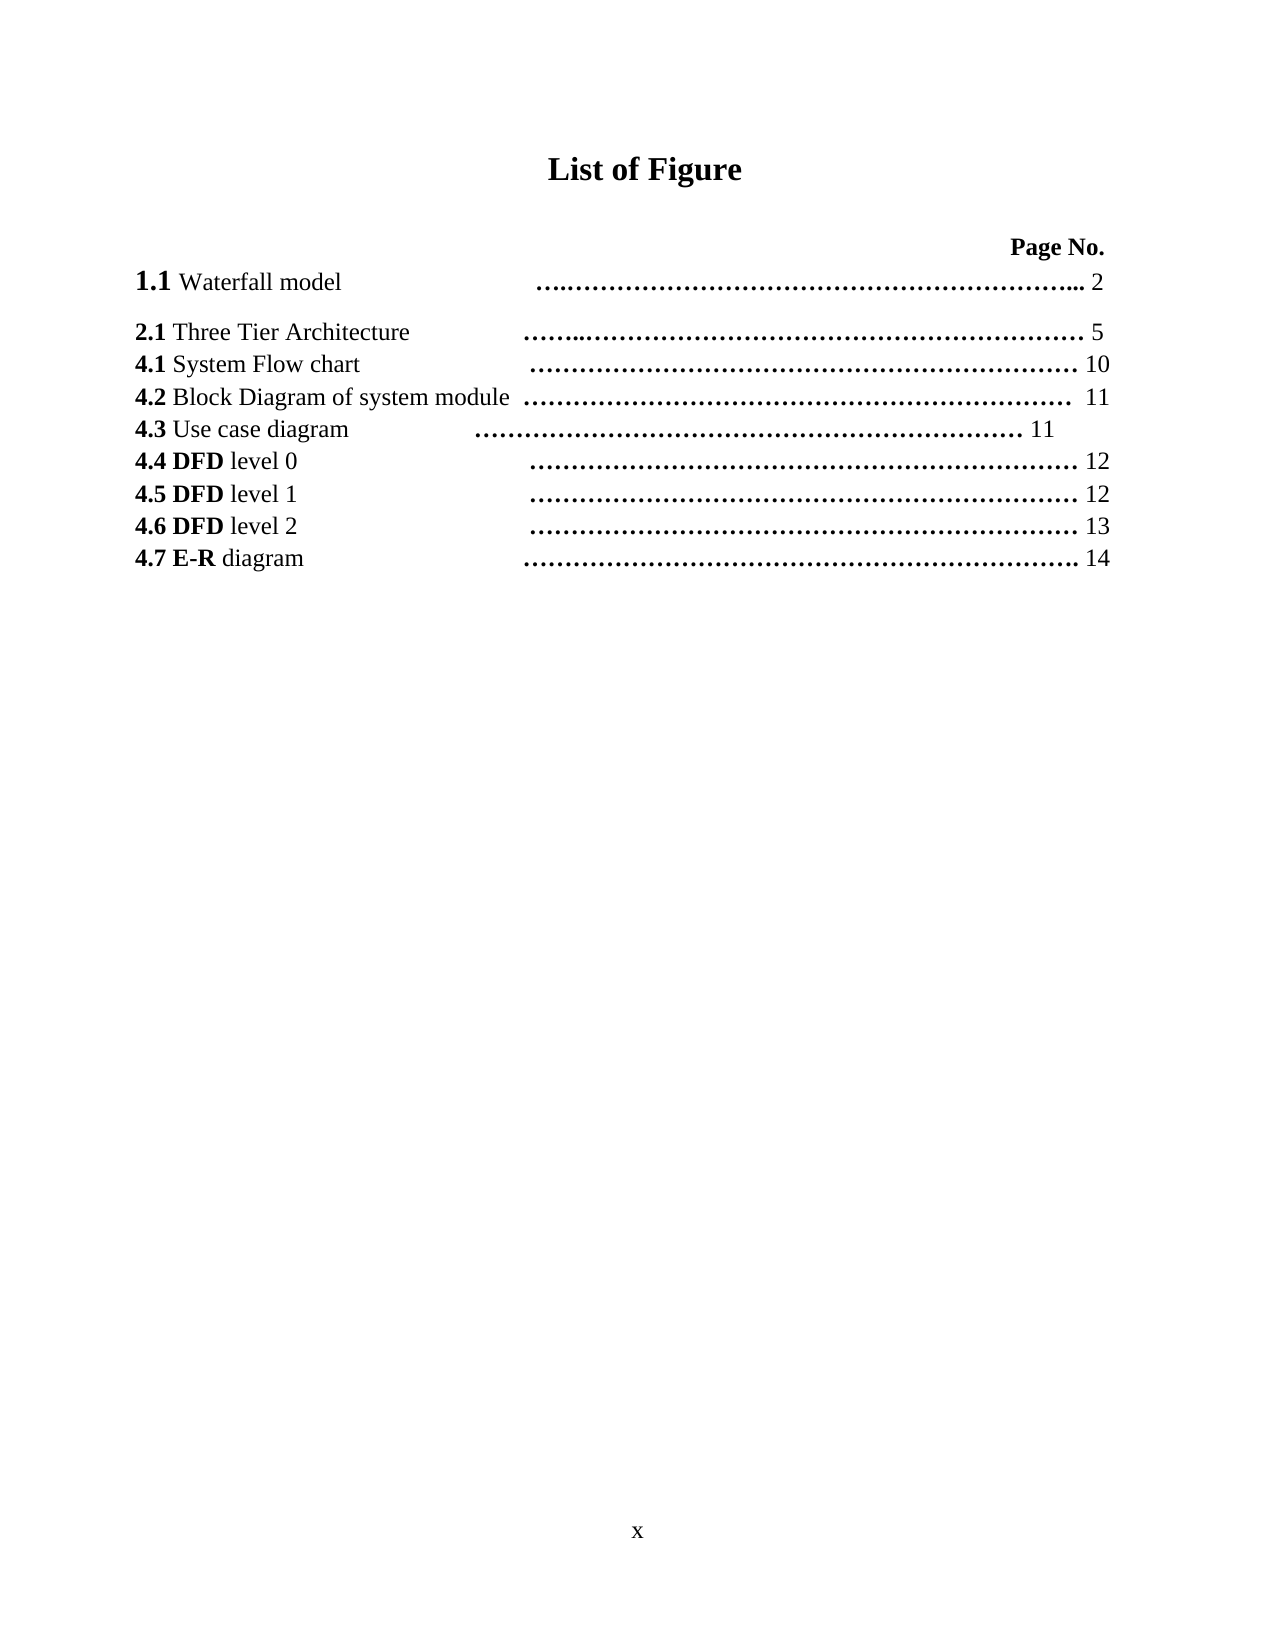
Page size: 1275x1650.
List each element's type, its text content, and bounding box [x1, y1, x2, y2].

text 4.2 Block Diagram of system module ………………………………………………………… 11 [135, 382, 1140, 410]
text 4.7 E-R diagram …………………………………………………………. 14 [135, 543, 1140, 572]
text 4.5 DFD level 1 ………………………………………………………… 12 [135, 479, 1140, 507]
text 2.1 Three Tier Architecture ……..…………………………………………………… 5 [135, 317, 1140, 346]
text 4.3 Use case diagram ………………………………………………………… 11 [135, 414, 1140, 443]
text Page No. [885, 232, 1155, 261]
text List of Figure [135, 149, 1155, 188]
text 4.6 DFD level 2 ………………………………………………………… 13 [135, 511, 1140, 540]
subtitle Waterfall model ….……………………………………………………... 2 [135, 263, 1140, 297]
text 4.1 System Flow chart ………………………………………………………… 10 [135, 349, 1140, 378]
text 4.4 DFD level 0 ………………………………………………………… 12 [135, 446, 1140, 475]
